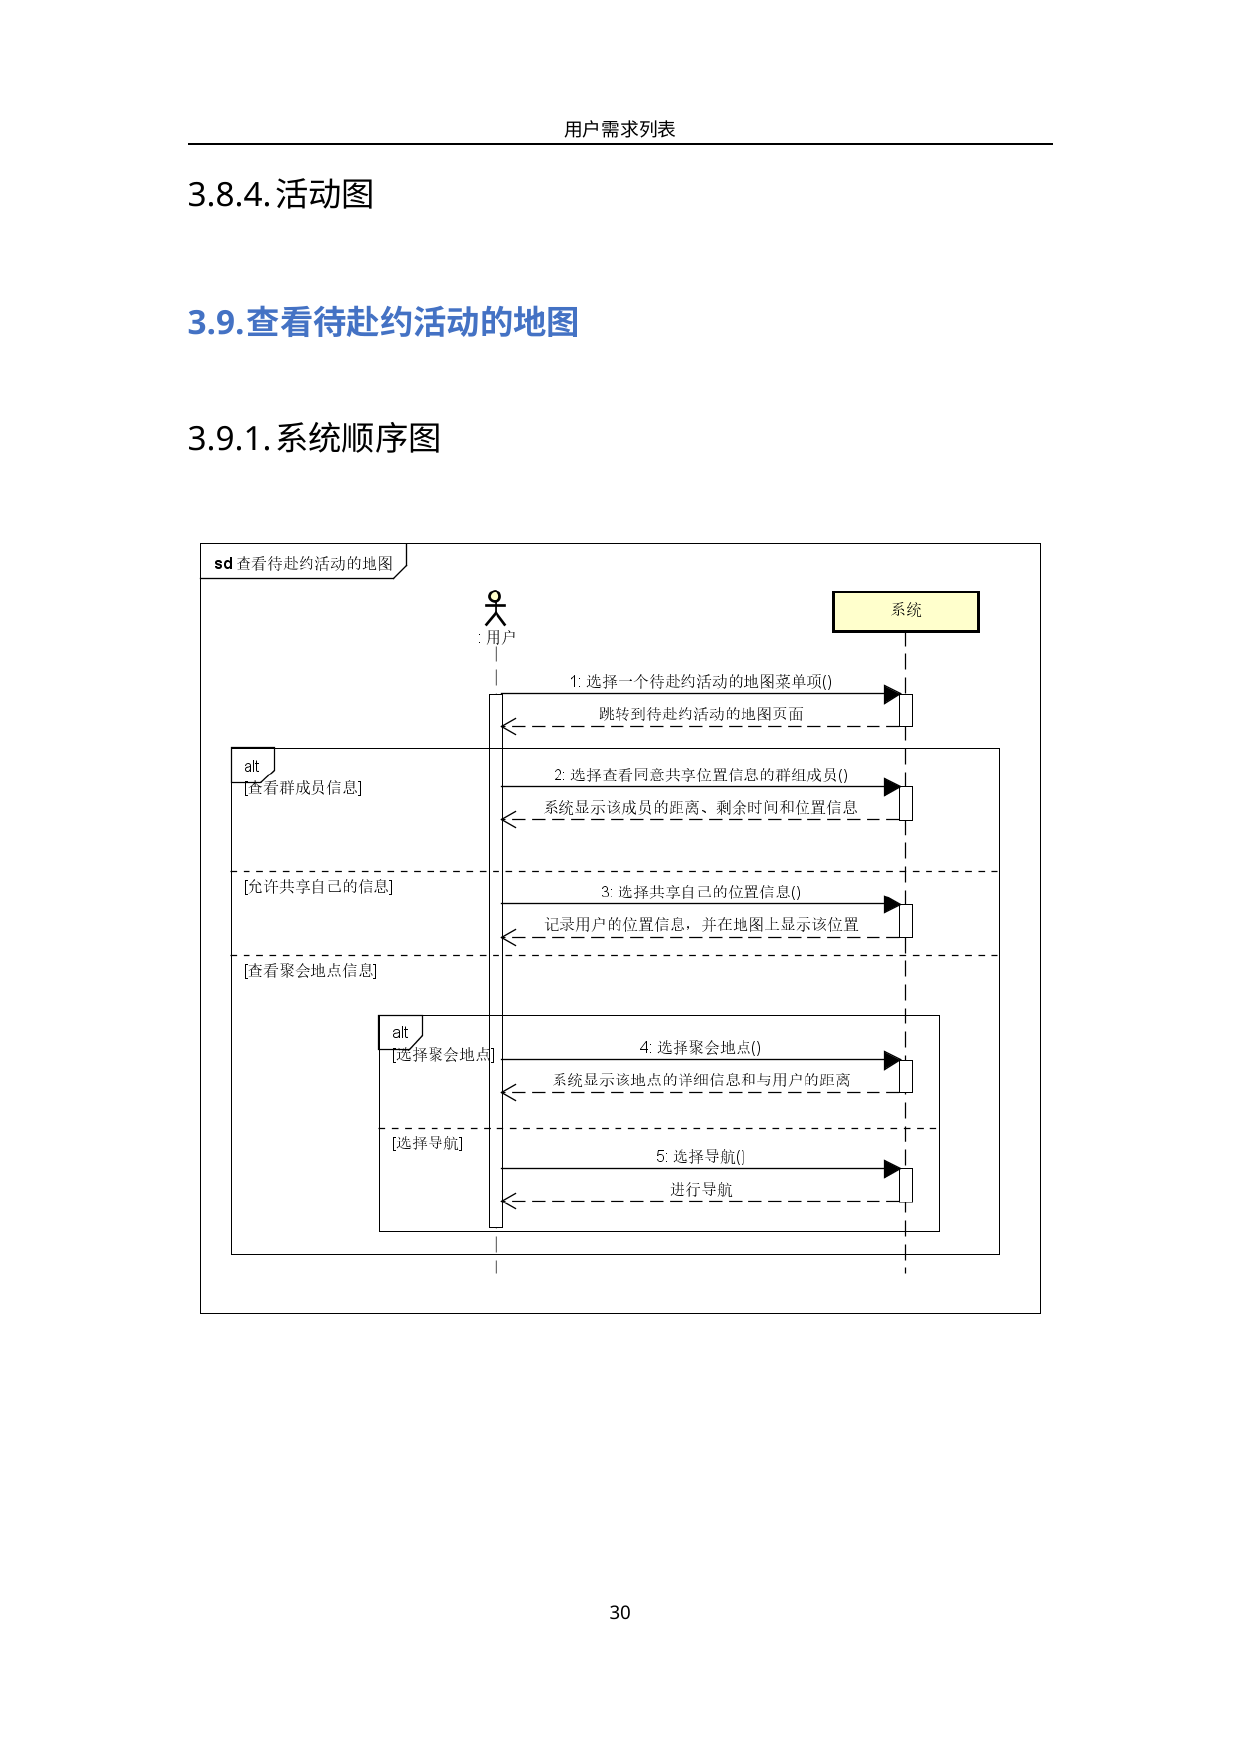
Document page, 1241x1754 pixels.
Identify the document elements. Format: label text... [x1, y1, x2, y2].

subtitle 系统顺序图 [187, 403, 1053, 468]
picture [187, 530, 1053, 1325]
subtitle 查看待赴约活动的地图 [187, 287, 1053, 352]
subtitle 活动图 [187, 160, 1053, 225]
